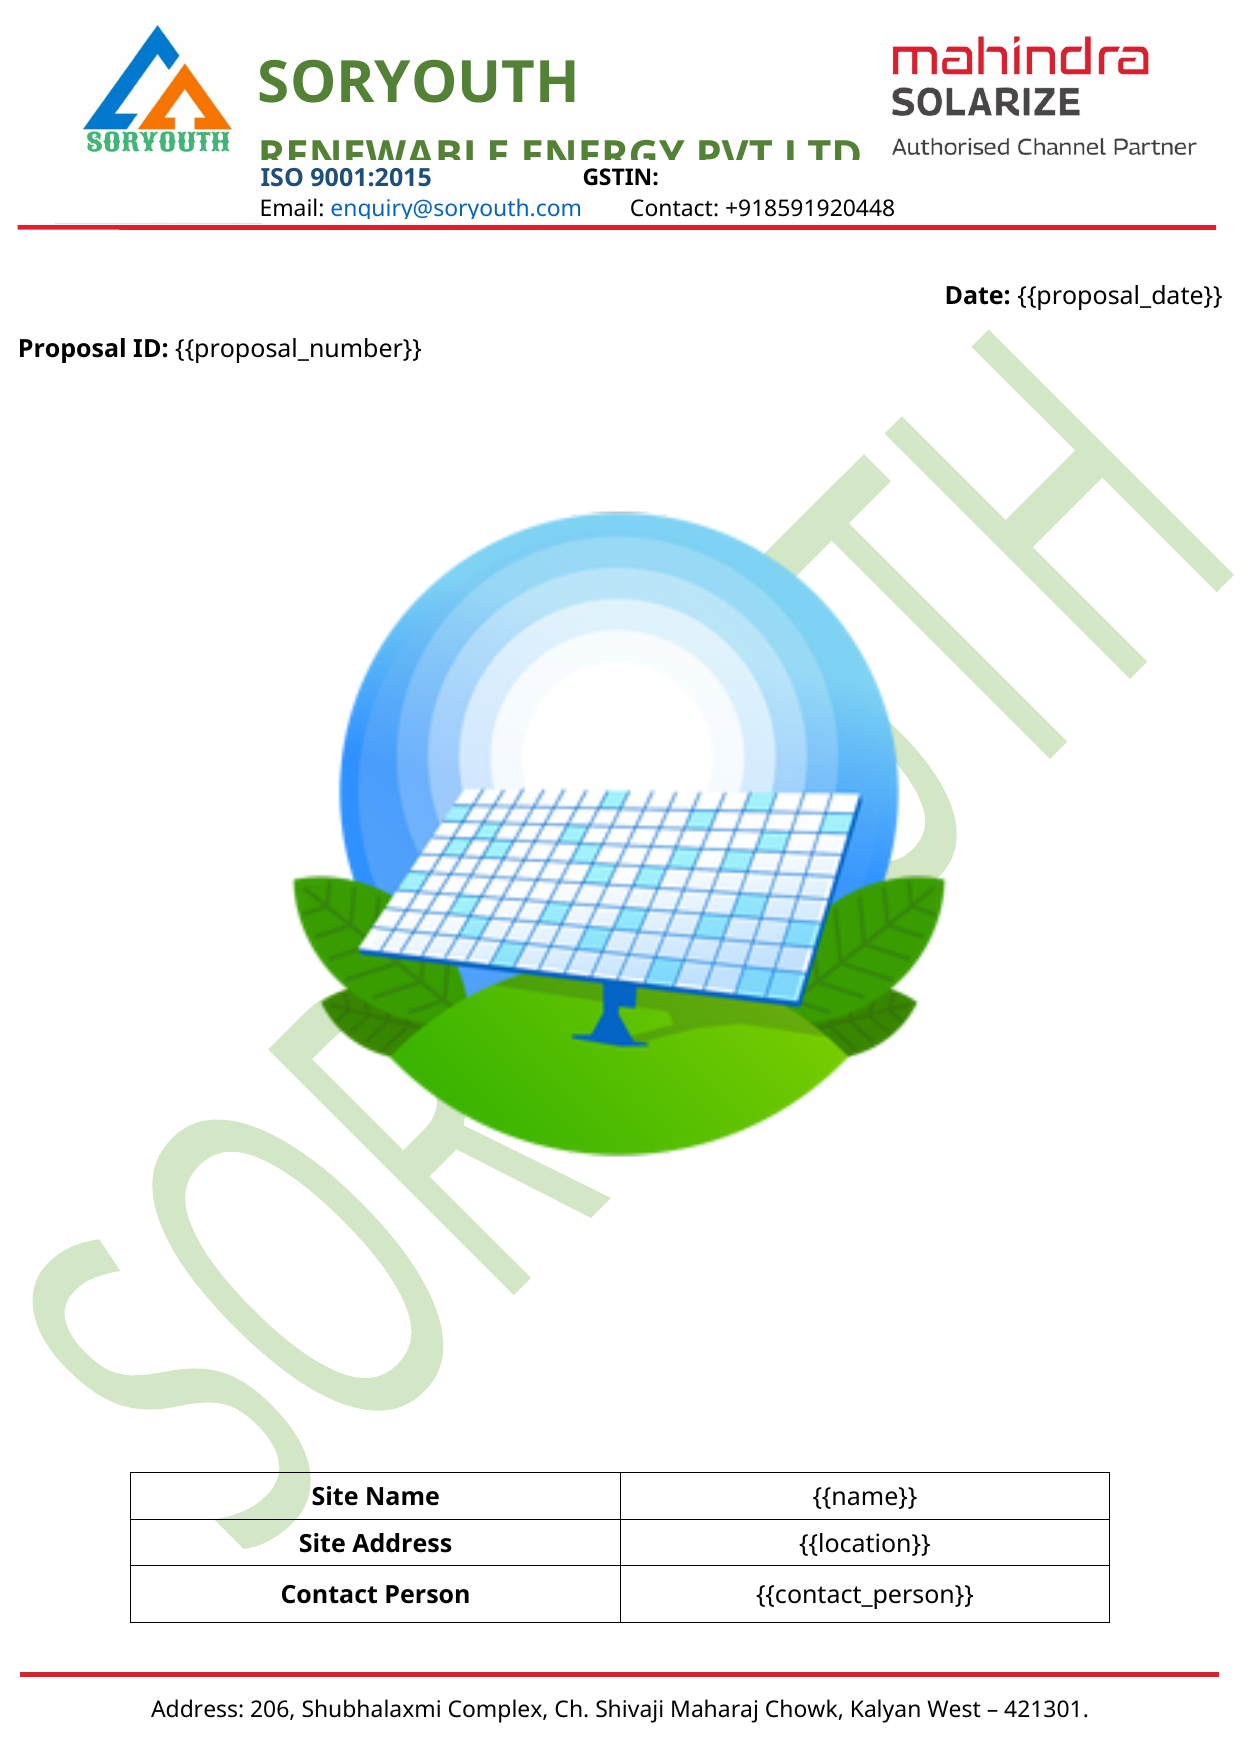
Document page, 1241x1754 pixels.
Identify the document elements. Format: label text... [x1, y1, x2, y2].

picture [880, 28, 1217, 176]
picture [265, 481, 975, 1190]
table_cell Site Address [131, 1520, 620, 1565]
table_cell Contact Person [131, 1566, 620, 1622]
text Proposal ID: {{proposal_number}} [18, 331, 1222, 365]
table_cell {{contact_person}} [621, 1566, 1109, 1622]
table_cell {{location}} [621, 1520, 1109, 1565]
table_header {{name}} [621, 1473, 1109, 1519]
text Date: {{proposal_date}} [18, 278, 1222, 312]
table_header Site Name [131, 1473, 620, 1519]
picture [55, 17, 262, 224]
